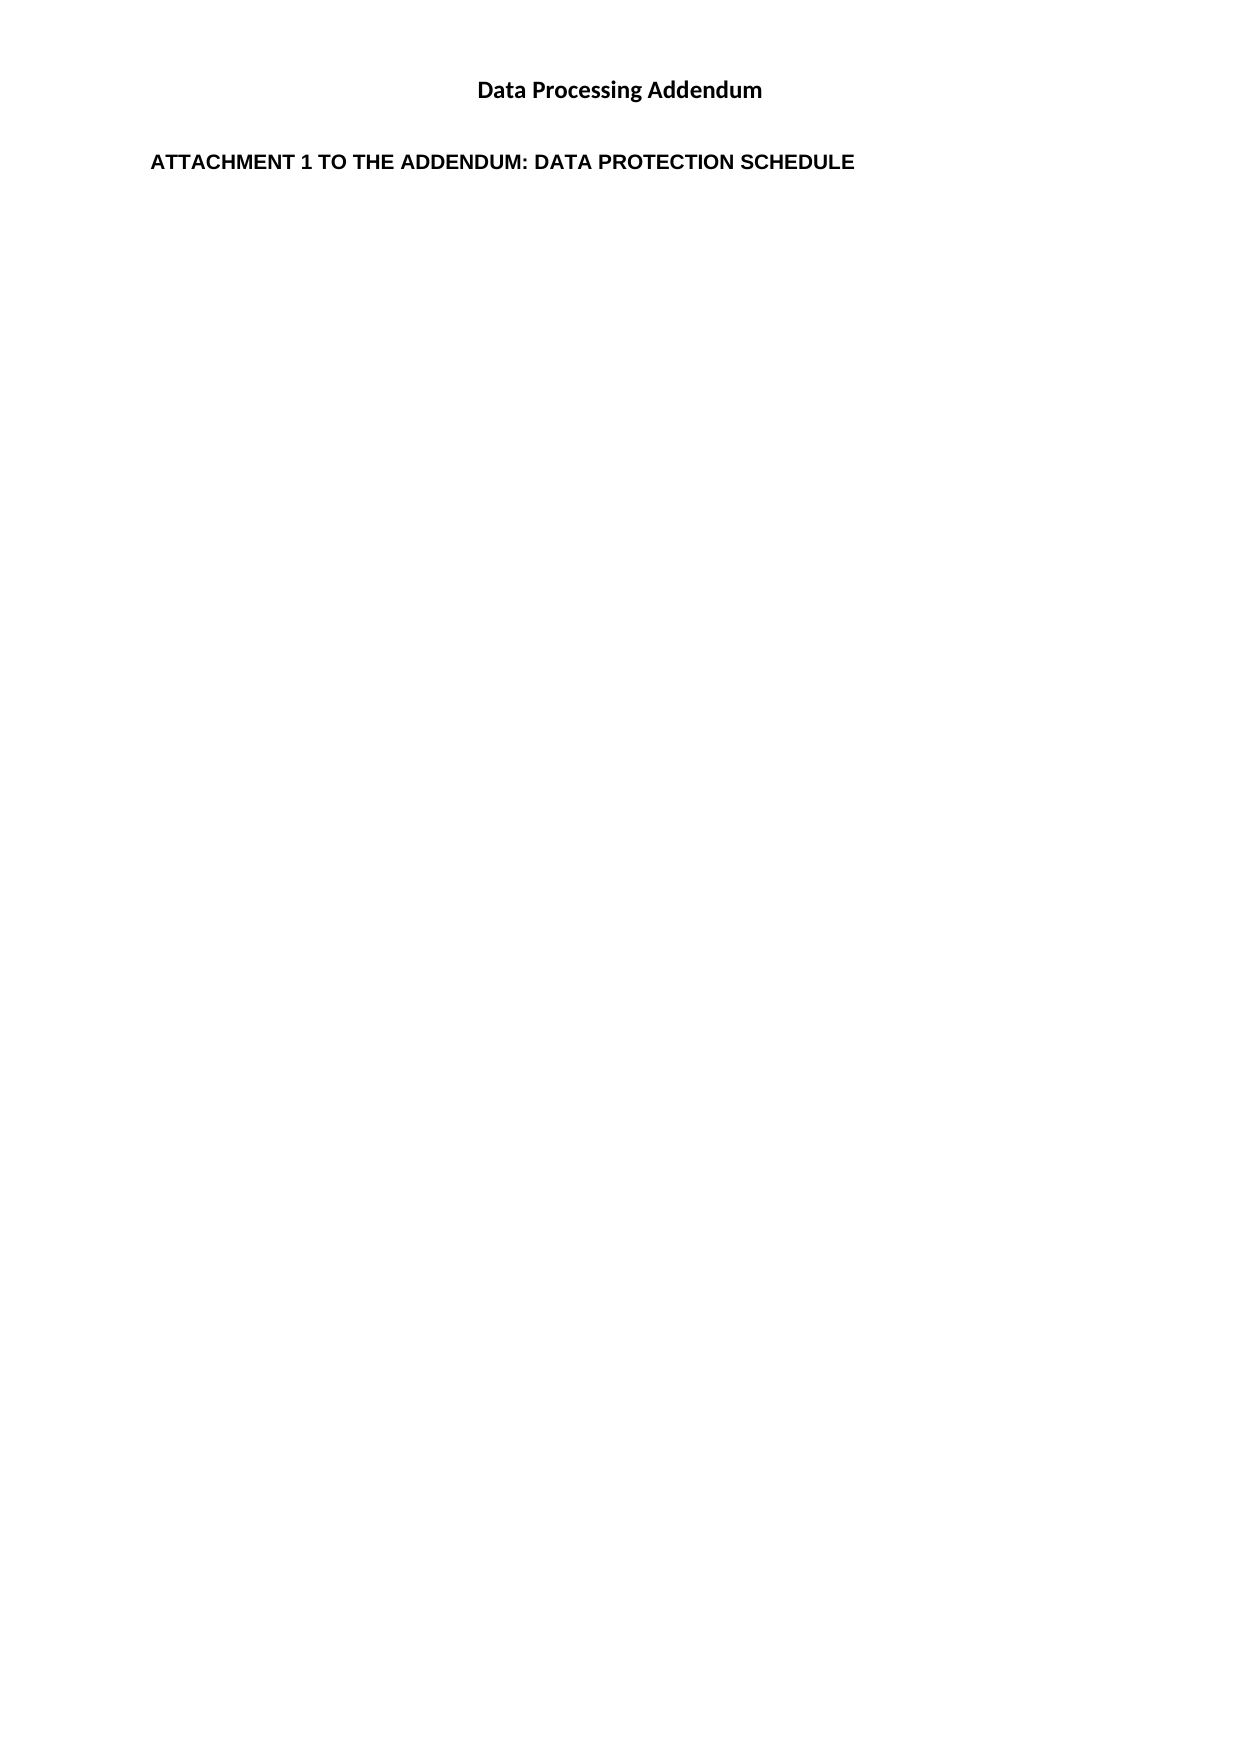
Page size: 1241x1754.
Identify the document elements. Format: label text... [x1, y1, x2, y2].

text ATTACHMENT 1 TO THE ADDENDUM: DATA PROTECTION SCHEDULE [150, 150, 855, 174]
